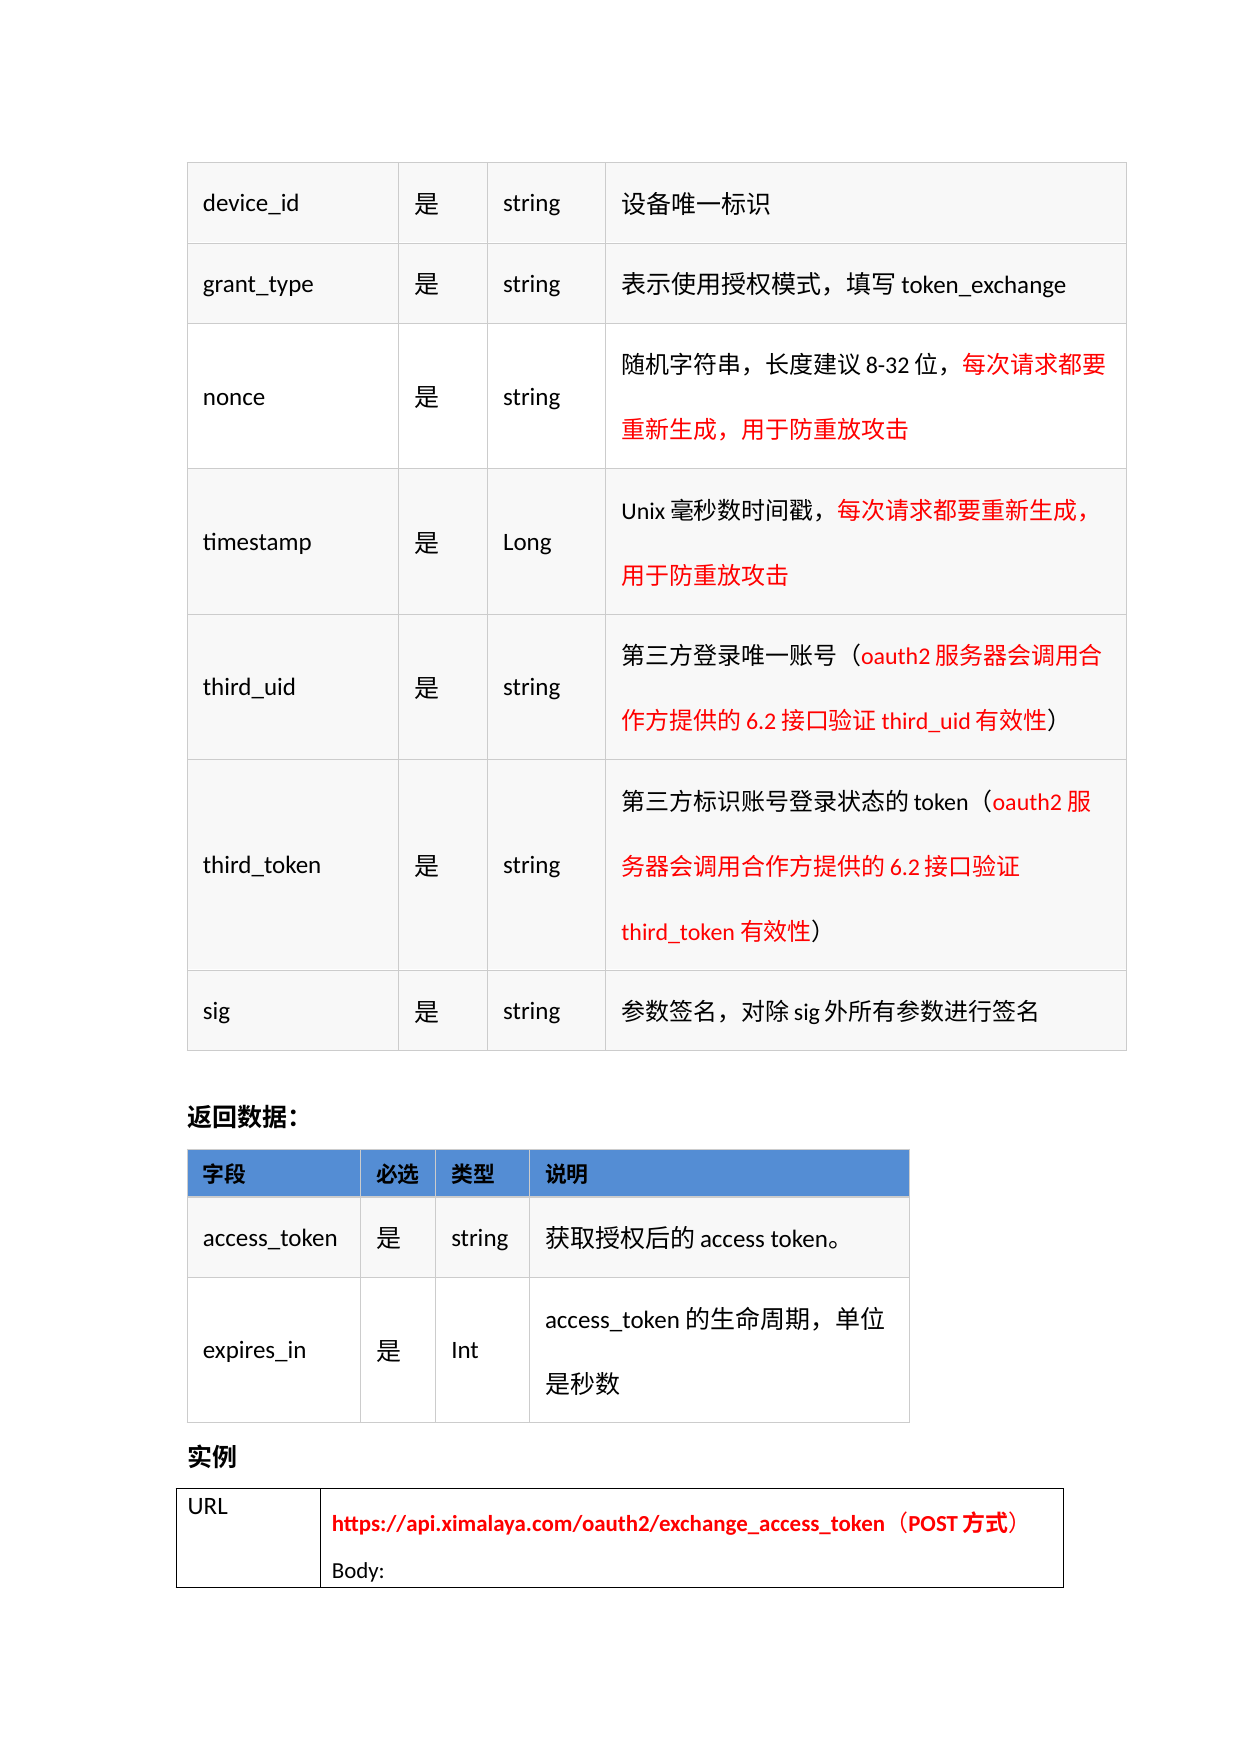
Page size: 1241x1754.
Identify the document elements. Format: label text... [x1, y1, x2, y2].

table_header URL [177, 1489, 320, 1587]
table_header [321, 1489, 1063, 1587]
table_cell string [488, 615, 605, 759]
table_cell string [488, 244, 605, 323]
table_cell 第三方标识账号登录状态的token（oauth2服务器会调用合作方提供的6.2接口验证third_token有效性） [606, 760, 1126, 969]
table_cell 是 [399, 324, 487, 468]
table_cell 是 [399, 163, 487, 242]
table_cell timestamp [188, 469, 398, 614]
table_cell grant_type [188, 244, 398, 323]
table_cell 是 [399, 615, 487, 759]
table_cell string [488, 324, 605, 468]
table_cell string [436, 1198, 529, 1277]
table_header 字段 [188, 1150, 360, 1196]
table_header 必选 [361, 1150, 435, 1196]
table_cell access_token [188, 1198, 360, 1277]
table_cell 是 [361, 1198, 435, 1277]
table_cell string [488, 971, 605, 1050]
table_cell Int [436, 1278, 529, 1422]
table_cell third_token [188, 760, 398, 969]
table_cell 是 [399, 244, 487, 323]
table_cell 是 [399, 971, 487, 1050]
table_cell string [488, 760, 605, 969]
table_cell Unix毫秒数时间戳，每次请求都要重新生成，用于防重放攻击 [606, 469, 1126, 614]
table_header 说明 [530, 1150, 909, 1196]
table_cell expires_in [188, 1278, 360, 1422]
table_cell 第三方登录唯一账号（oauth2服务器会调用合作方提供的6.2接口验证third_uid有效性） [606, 615, 1126, 759]
text 返回数据： [187, 1083, 1053, 1148]
table_cell 是 [399, 760, 487, 969]
table_cell 随机字符串，长度建议8-32位，每次请求都要重新生成，用于防重放攻击 [606, 324, 1126, 468]
table_cell sig [188, 971, 398, 1050]
table_header 类型 [436, 1150, 529, 1196]
table_cell 是 [361, 1278, 435, 1422]
table_cell device_id [188, 163, 398, 242]
table_cell 参数签名，对除sig外所有参数进行签名 [606, 971, 1126, 1050]
table_cell 表示使用授权模式，填写token_exchange [606, 244, 1126, 323]
table_cell 获取授权后的access token。 [530, 1198, 909, 1277]
table_cell string [488, 163, 605, 242]
table_cell third_uid [188, 615, 398, 759]
text 实例 [187, 1423, 1053, 1488]
table_cell nonce [188, 324, 398, 468]
table_cell Long [488, 469, 605, 614]
table_cell access_token的生命周期，单位是秒数 [530, 1278, 909, 1422]
table_cell 设备唯一标识 [606, 163, 1126, 242]
table_cell 是 [399, 469, 487, 614]
